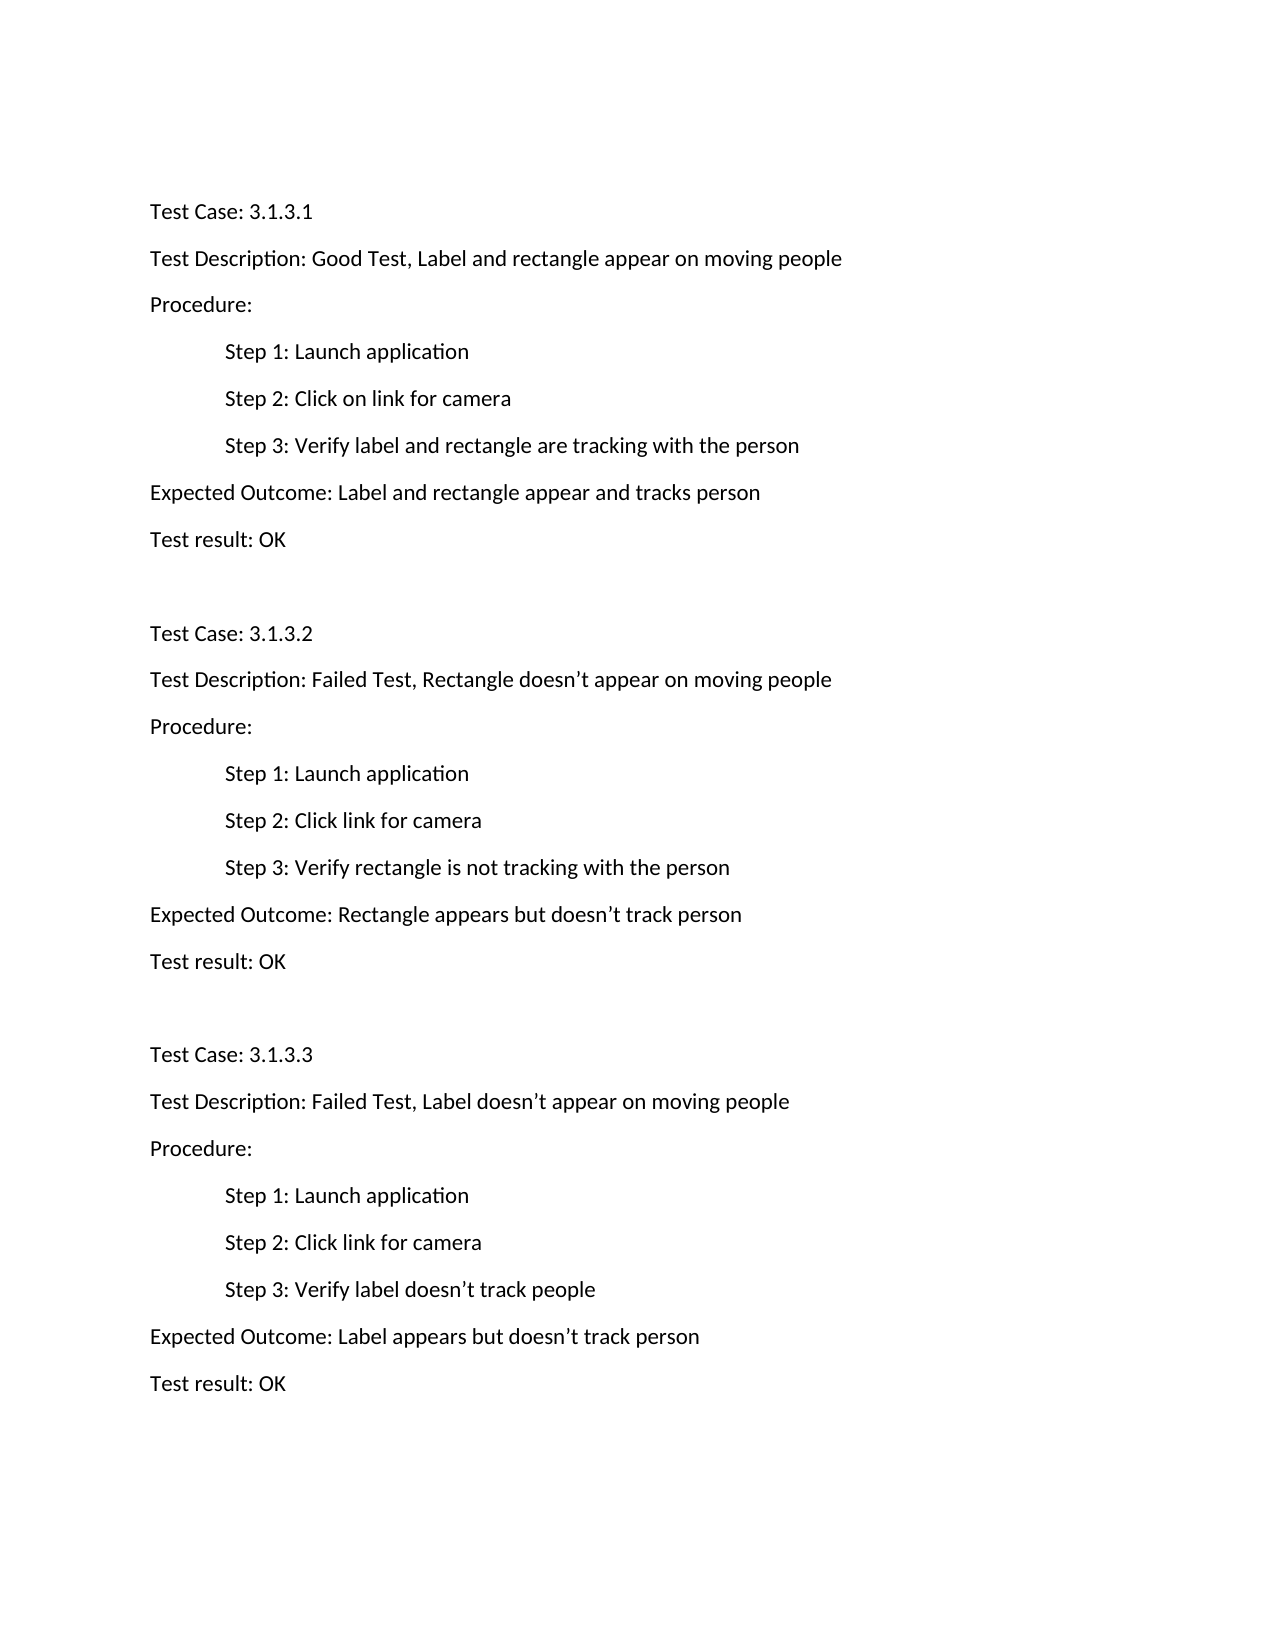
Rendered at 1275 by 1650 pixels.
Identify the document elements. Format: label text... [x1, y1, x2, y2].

text Step 2: Click link for camera [150, 806, 1125, 834]
text Test Description: Failed Test, Rectangle doesn’t appear on moving people [150, 666, 1125, 694]
text Test result: OK [150, 525, 1125, 553]
text Step 2: Click on link for camera [150, 384, 1125, 412]
text Test result: OK [150, 1369, 1125, 1397]
text Step 2: Click link for camera [150, 1228, 1125, 1256]
text Step 3: Verify rectangle is not tracking with the person [150, 853, 1125, 881]
text Procedure: [150, 712, 1125, 741]
text Step 3: Verify label and rectangle are tracking with the person [150, 431, 1125, 459]
text Test Description: Failed Test, Label doesn’t appear on moving people [150, 1087, 1125, 1116]
text Step 3: Verify label doesn’t track people [150, 1275, 1125, 1303]
text Step 1: Launch application [150, 759, 1125, 787]
text Procedure: [150, 1134, 1125, 1162]
text Test result: OK [150, 947, 1125, 975]
text Test Case: 3.1.3.2 [150, 619, 1125, 647]
text Step 1: Launch application [150, 337, 1125, 366]
text Test Description: Good Test, Label and rectangle appear on moving people [150, 244, 1125, 272]
text Test Case: 3.1.3.3 [150, 1041, 1125, 1069]
text Step 1: Launch application [150, 1181, 1125, 1209]
text Expected Outcome: Label appears but doesn’t track person [150, 1322, 1125, 1350]
text Procedure: [150, 291, 1125, 319]
text Test Case: 3.1.3.1 [150, 197, 1125, 225]
text Expected Outcome: Label and rectangle appear and tracks person [150, 478, 1125, 506]
text Expected Outcome: Rectangle appears but doesn’t track person [150, 900, 1125, 928]
